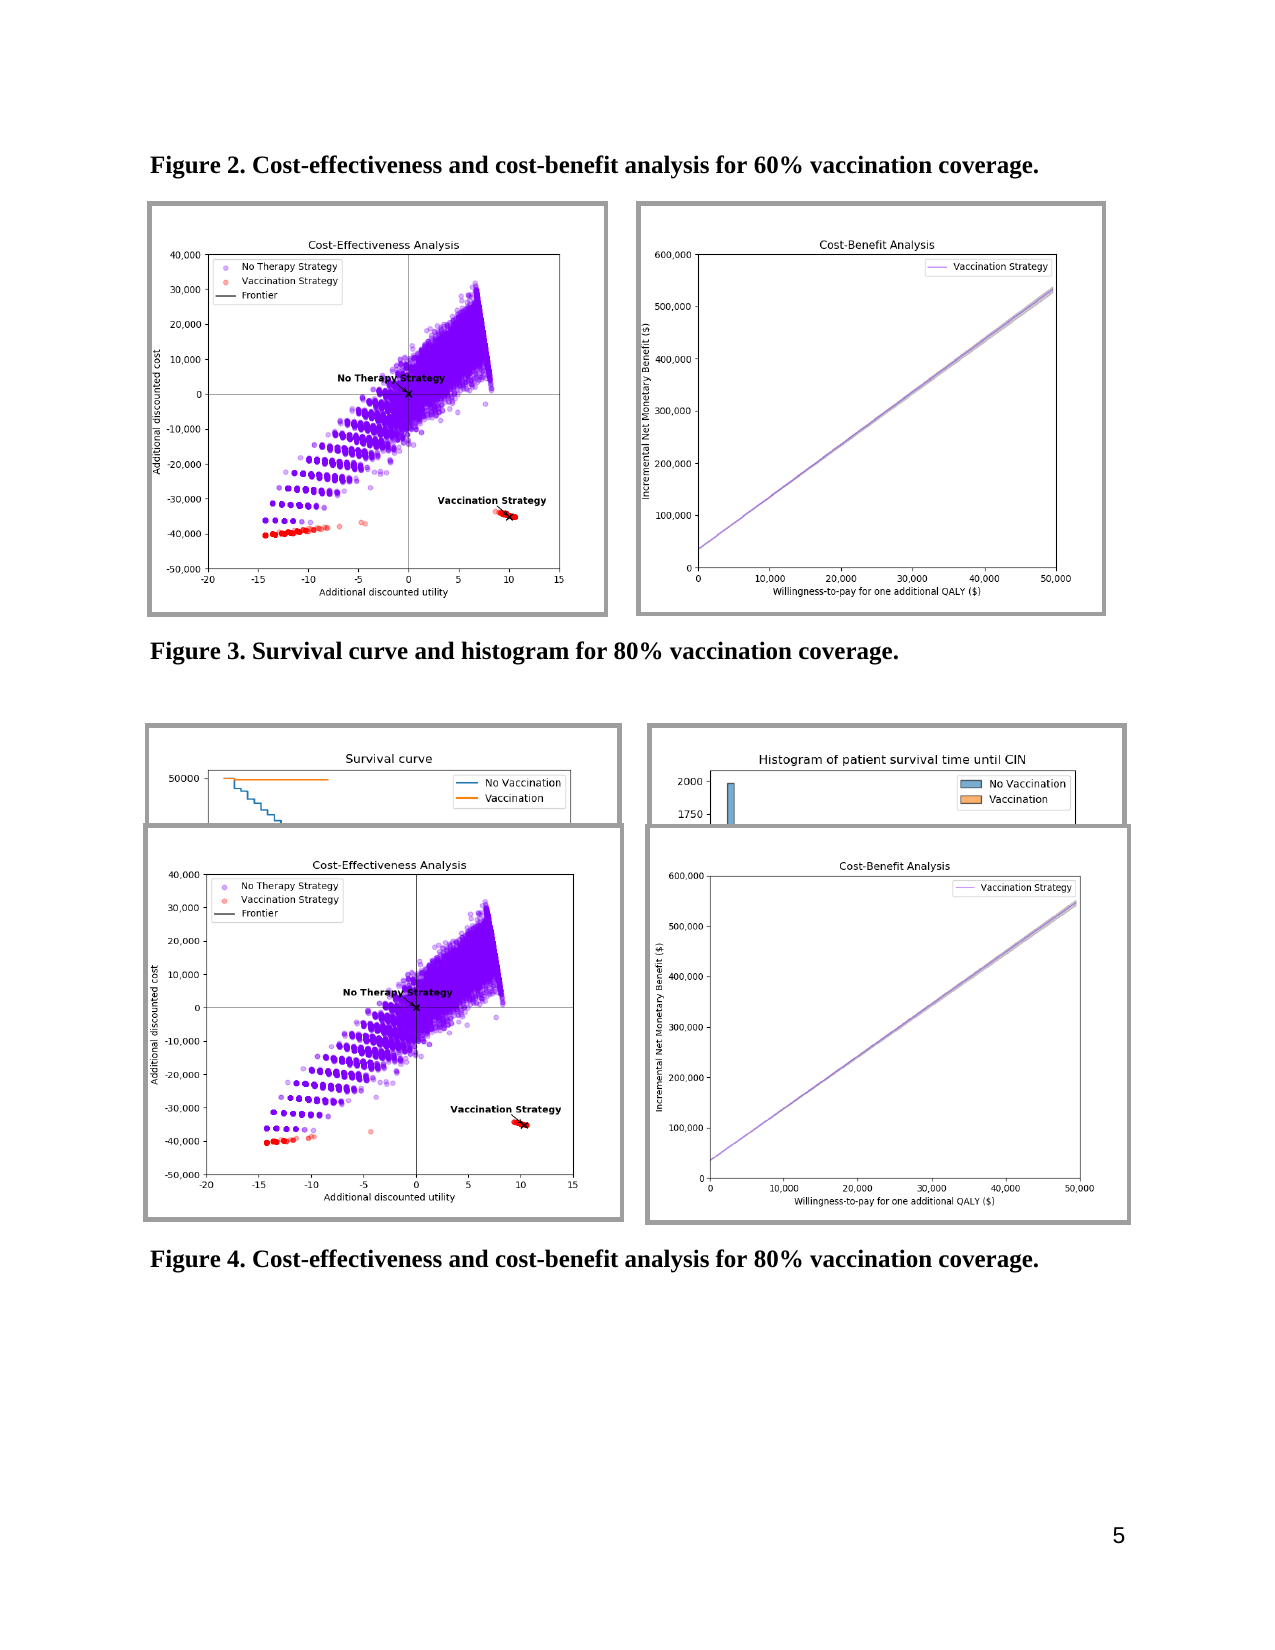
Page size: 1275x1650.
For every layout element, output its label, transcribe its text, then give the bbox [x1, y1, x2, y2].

picture [152, 206, 604, 612]
picture [148, 828, 620, 1217]
picture [650, 828, 1127, 1220]
picture [652, 728, 1122, 824]
text Figure 3. Survival curve and histogram for 80% vaccination coverage. [150, 541, 1125, 665]
picture [641, 206, 1102, 612]
picture [149, 728, 617, 823]
text Figure 2. Cost-effectiveness and cost-benefit analysis for 60% vaccination coverage. [150, 150, 1125, 179]
